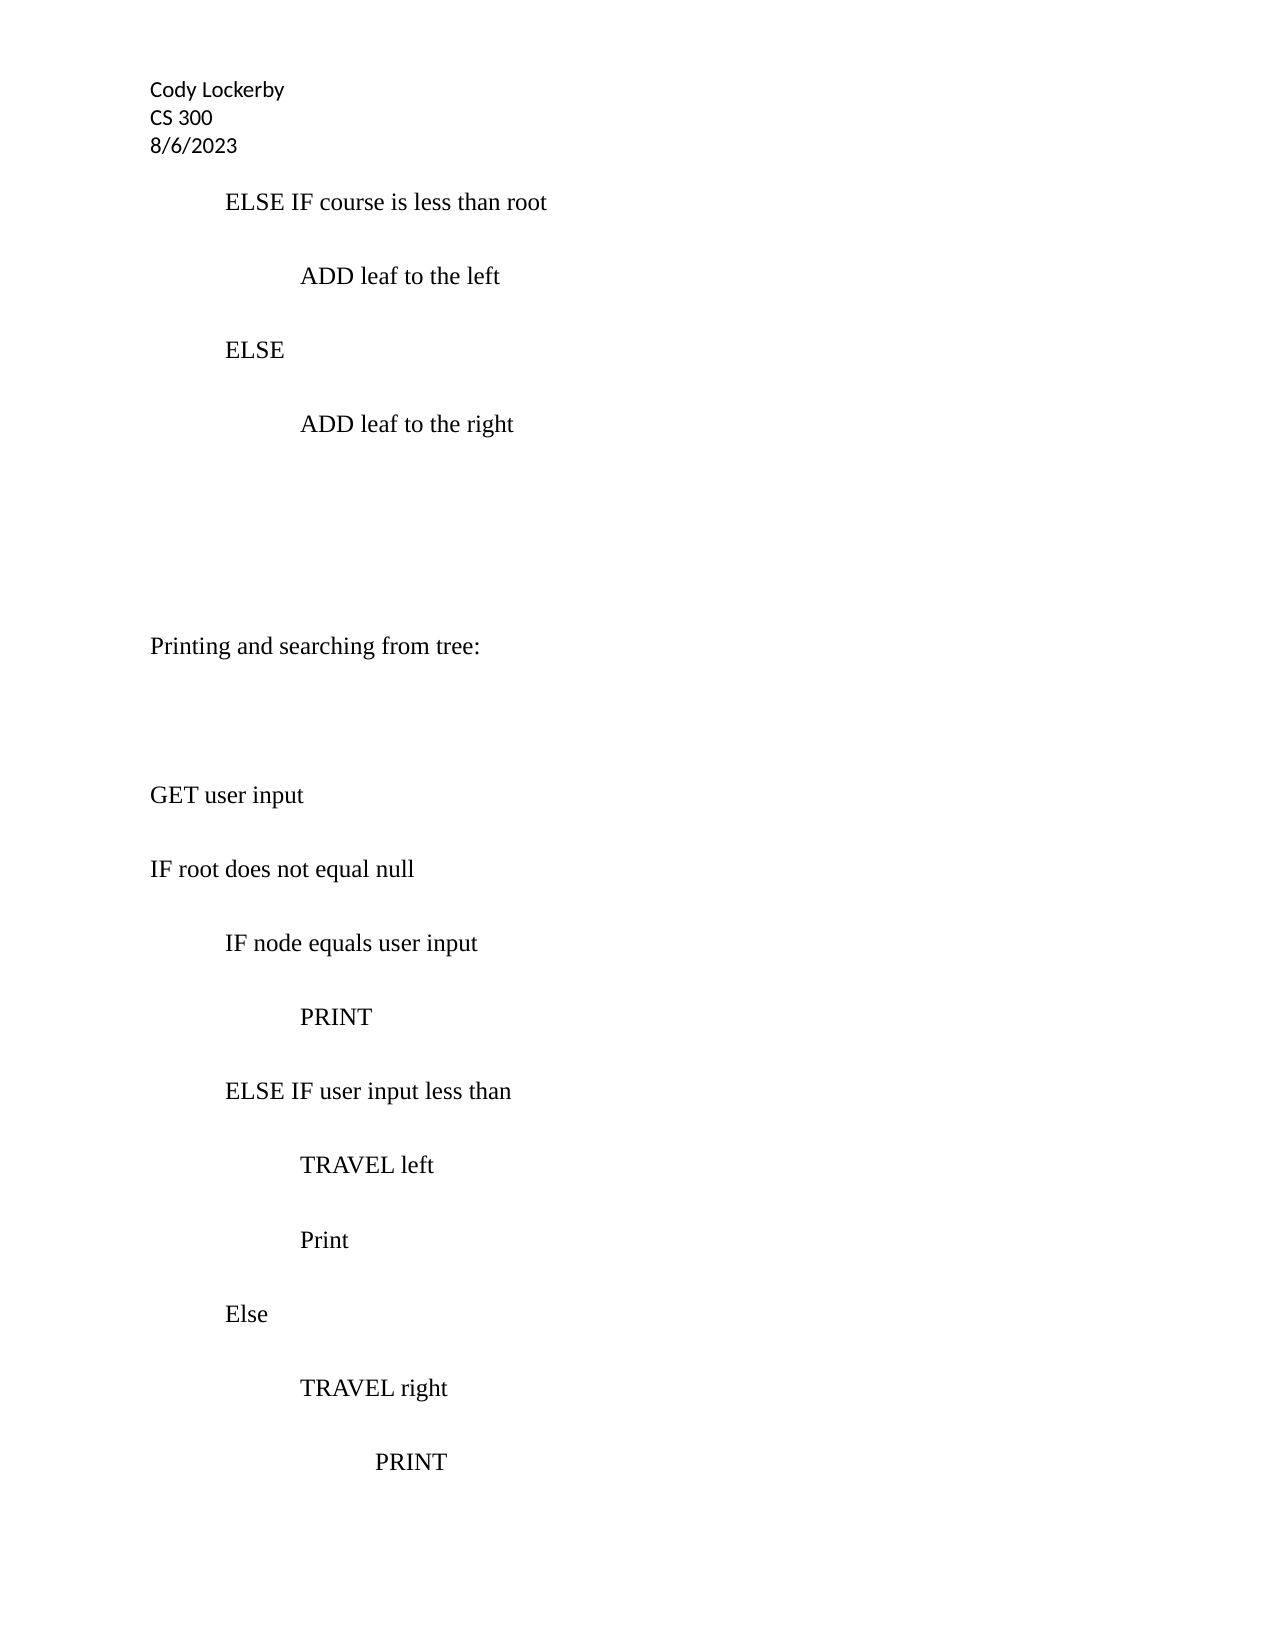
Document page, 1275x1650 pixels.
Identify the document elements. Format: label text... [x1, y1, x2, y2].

text TRAVEL left [150, 1151, 1125, 1179]
text ELSE IF user input less than [150, 1076, 1125, 1105]
text Printing and searching from tree: [150, 631, 1125, 660]
text Print [150, 1225, 1125, 1253]
text TRAVEL right [150, 1373, 1125, 1402]
text Else [150, 1299, 1125, 1328]
text ADD leaf to the right [150, 409, 1125, 438]
text ELSE IF course is less than root [150, 187, 1125, 216]
text ELSE [150, 335, 1125, 364]
text IF root does not equal null [150, 854, 1125, 883]
text IF node equals user input [150, 928, 1125, 957]
text GET user input [150, 780, 1125, 808]
text PRINT [150, 1447, 1125, 1476]
text PRINT [150, 1002, 1125, 1031]
text ADD leaf to the left [150, 261, 1125, 290]
